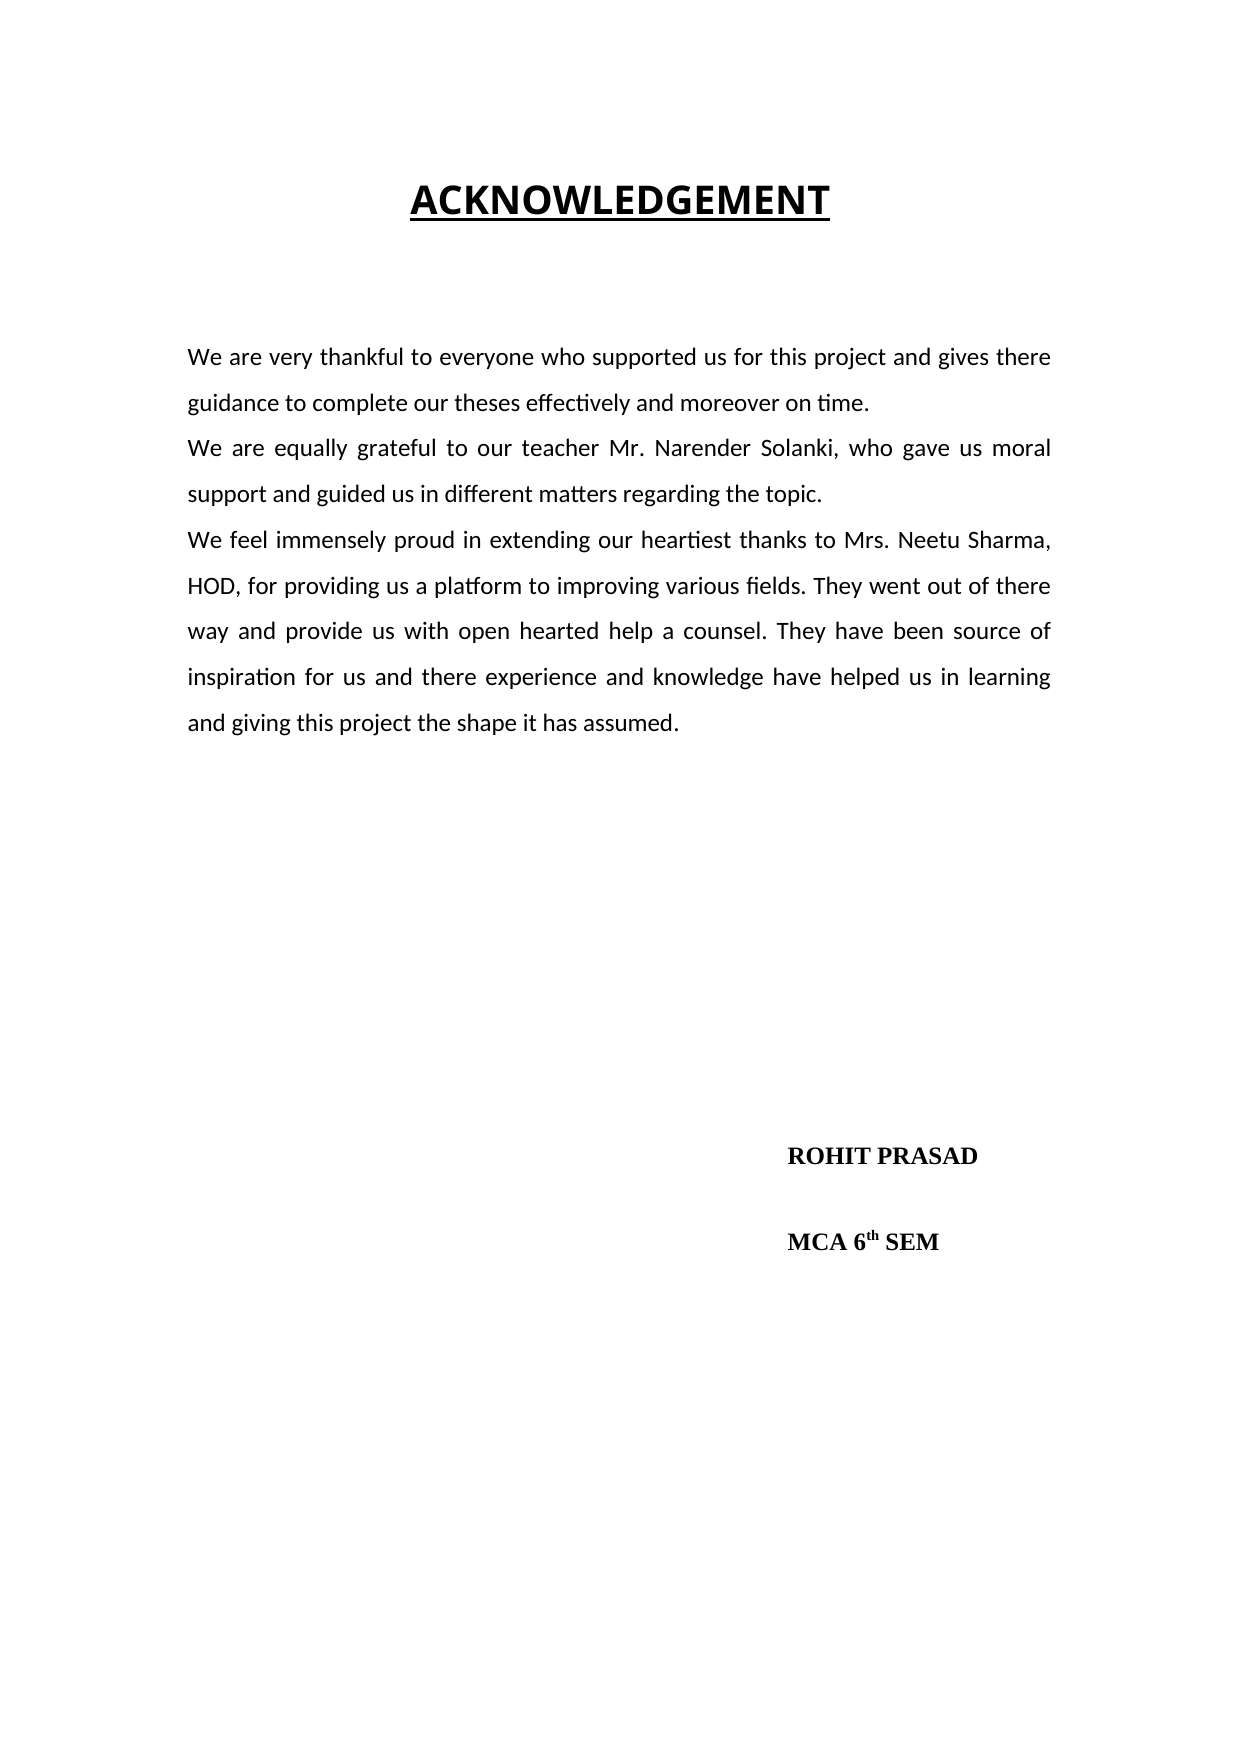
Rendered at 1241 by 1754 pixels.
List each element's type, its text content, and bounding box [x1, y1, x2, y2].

text We are equally grateful to our teacher Mr. Narender Solanki, who gave us moral support and guided us in different matters regarding the topic. [187, 433, 1053, 509]
text We feel immensely proud in extending our heartiest thanks to Mrs. Neetu Sharma, HOD, for providing us a platform to improving various fields. They went out of there way and provide us with open hearted help a counsel. They have been source of inspiration for us and there experience and knowledge have helped us in learning and giving this project the shape it has assumed. [187, 524, 1053, 737]
text We are very thankful to everyone who supported us for this project and gives there guidance to complete our theses effectively and moreover on time. [187, 341, 1053, 417]
text ACKNOWLEDGEMENT [187, 172, 1053, 226]
text ROHIT PRASAD [712, 1141, 1053, 1169]
text MCA 6th SEM [187, 1227, 1053, 1256]
